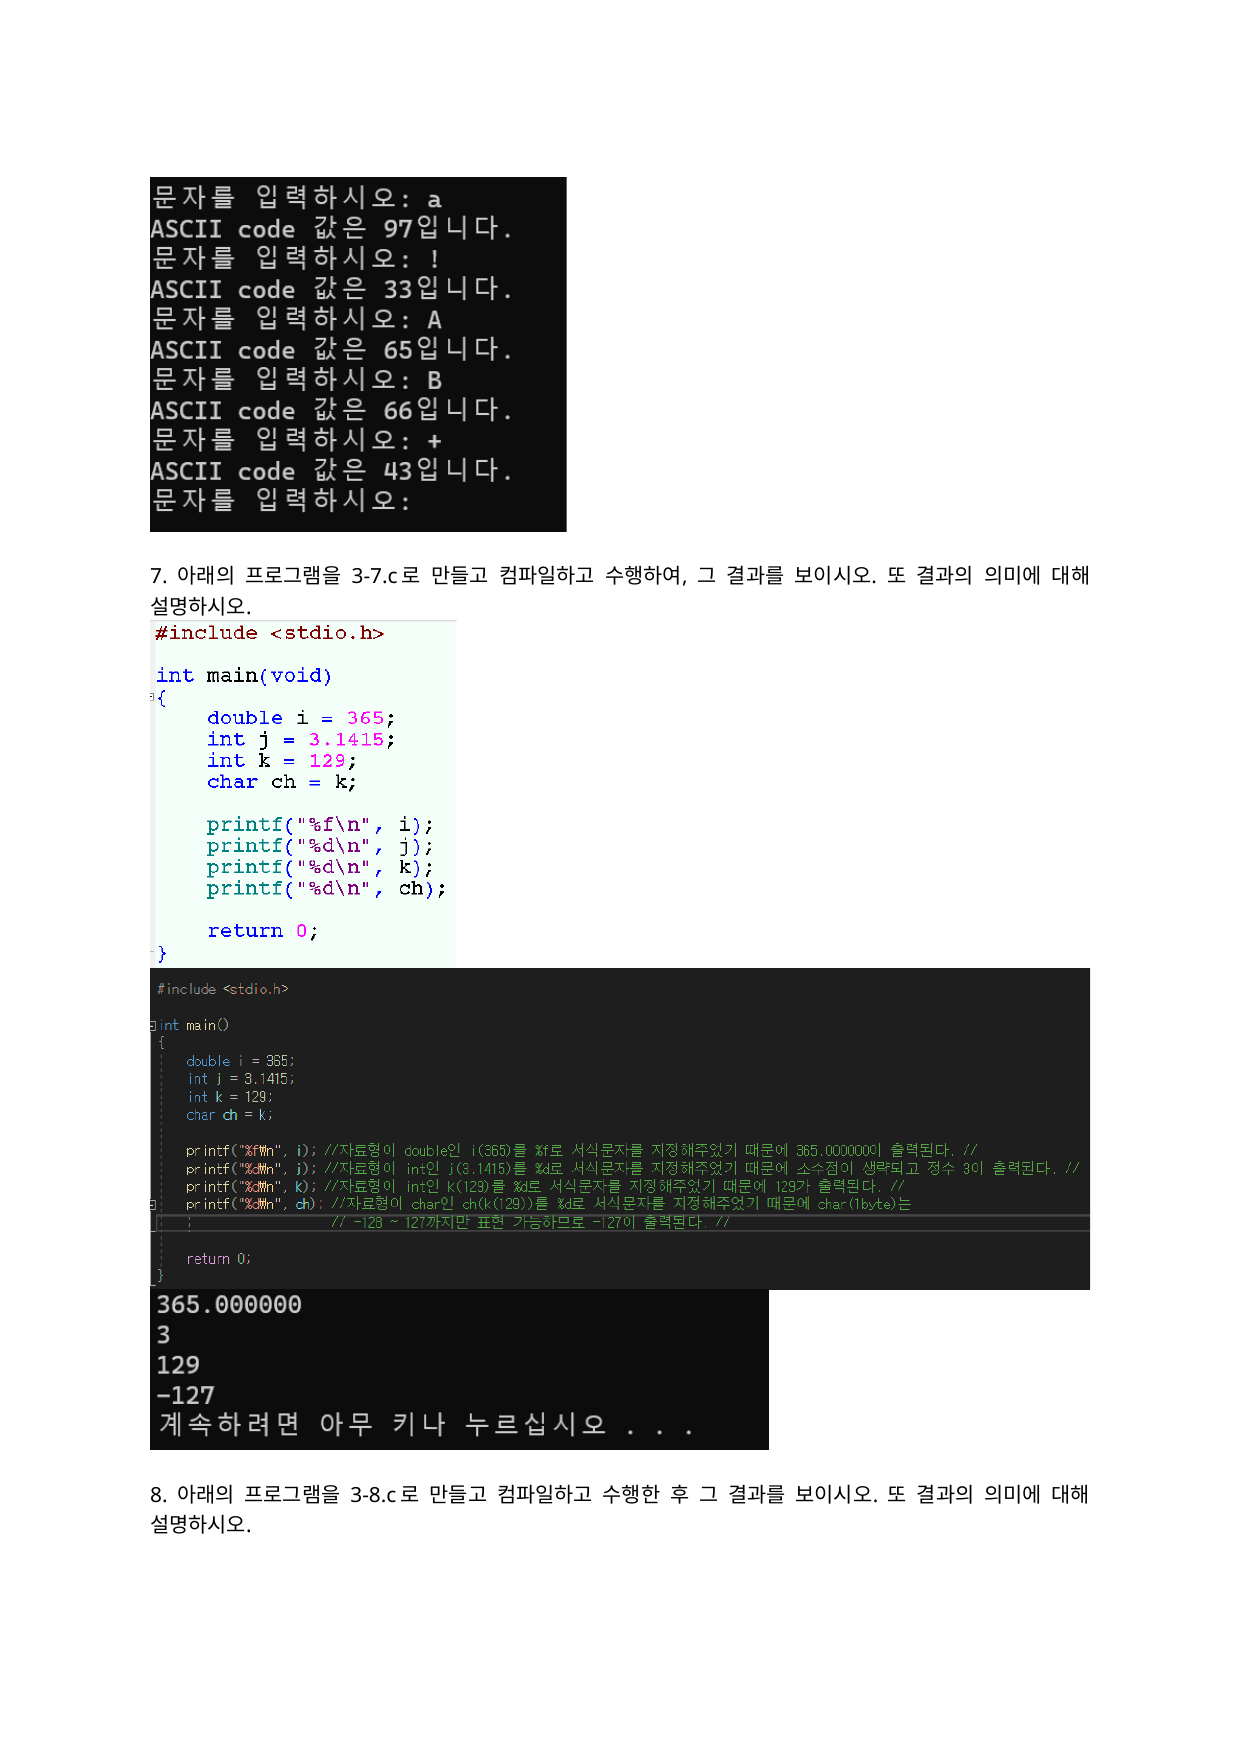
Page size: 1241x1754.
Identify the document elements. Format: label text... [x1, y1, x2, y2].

picture [150, 177, 567, 532]
picture [150, 620, 1091, 1450]
text 7. 아래의 프로그램을 3-7.c로 만들고 컴파일하고 수행하여, 그 결과를 보이시오. 또 결과의 의미에 대해 설명하시오. [150, 560, 1090, 620]
text 8. 아래의 프로그램을 3-8.c로 만들고 컴파일하고 수행한 후 그 결과를 보이시오. 또 결과의 의미에 대해 설명하시오. [150, 1478, 1090, 1539]
